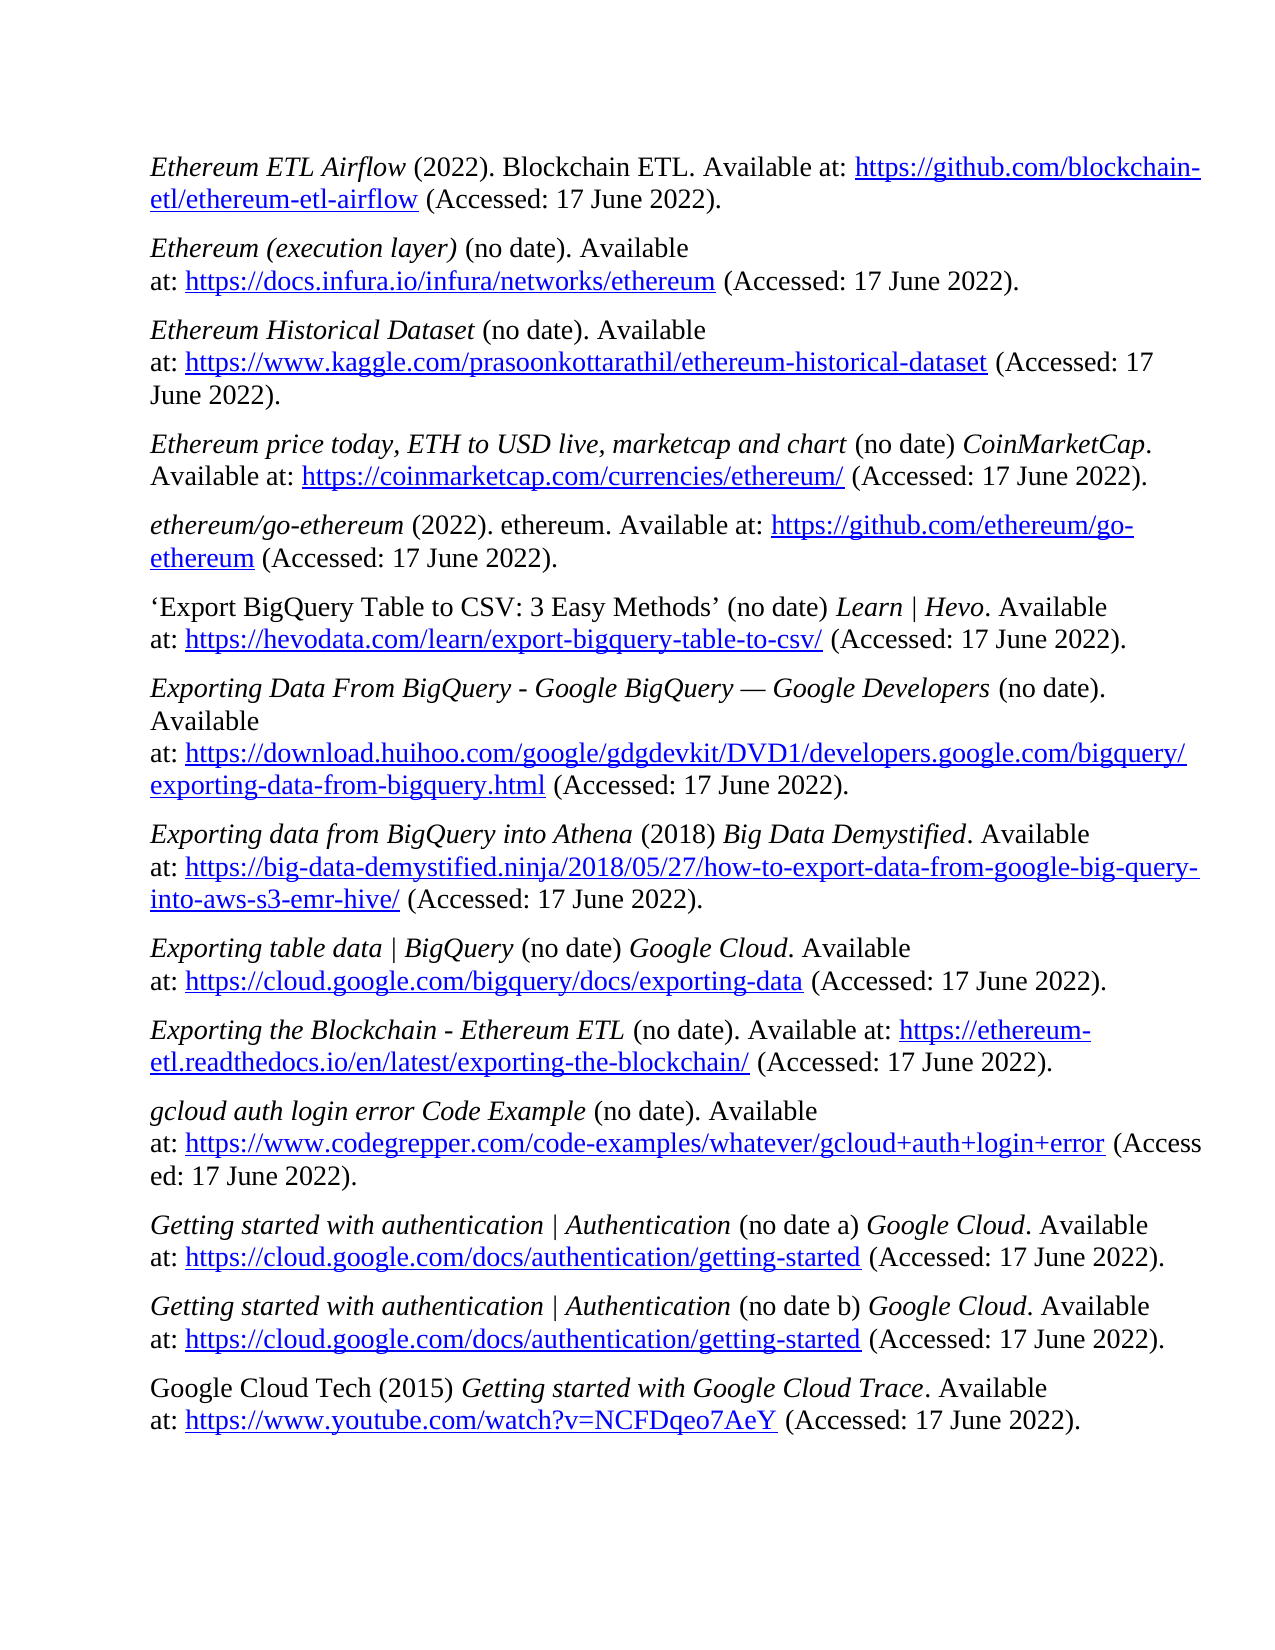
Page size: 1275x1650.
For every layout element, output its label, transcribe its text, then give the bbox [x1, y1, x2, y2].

text Google Cloud Tech (2015) Getting started with Google Cloud Trace. Available at: https://www.youtube.com/watch?v=NCFDqeo7AeY (Accessed: 17 June 2022). [150, 1371, 1206, 1436]
text gcloud auth login error Code Example (no date). Available at: https://www.codegrepper.com/code-examples/whatever/gcloud+auth+login+error (Accessed: 17 June 2022). [150, 1094, 1206, 1191]
text ethereum/go-ethereum (2022). ethereum. Available at: https://github.com/ethereum/go-ethereum (Accessed: 17 June 2022). [150, 508, 1206, 573]
text Ethereum ETL Airflow (2022). Blockchain ETL. Available at: https://github.com/blockchain-etl/ethereum-etl-airflow (Accessed: 17 June 2022). [150, 150, 1206, 215]
text Exporting table data | BigQuery (no date) Google Cloud. Available at: https://cloud.google.com/bigquery/docs/exporting-data (Accessed: 17 June 2022). [150, 931, 1206, 996]
text Exporting data from BigQuery into Athena (2018) Big Data Demystified. Available at: https://big-data-demystified.ninja/2018/05/27/how-to-export-data-from-google-big-query-into-aws-s3-emr-hive/ (Accessed: 17 June 2022). [150, 817, 1206, 914]
text Ethereum price today, ETH to USD live, marketcap and chart (no date) CoinMarketCap. Available at: https://coinmarketcap.com/currencies/ethereum/ (Accessed: 17 June 2022). [150, 427, 1206, 492]
text Exporting Data From BigQuery - Google BigQuery — Google Developers (no date). Available at: https://download.huihoo.com/google/gdgdevkit/DVD1/developers.google.com/bigquery/exporting-data-from-bigquery.html (Accessed: 17 June 2022). [150, 671, 1206, 801]
text Ethereum Historical Dataset (no date). Available at: https://www.kaggle.com/prasoonkottarathil/ethereum-historical-dataset (Accessed: 17 June 2022). [150, 313, 1206, 410]
text ‘Export BigQuery Table to CSV: 3 Easy Methods’ (no date) Learn | Hevo. Available at: https://hevodata.com/learn/export-bigquery-table-to-csv/ (Accessed: 17 June 2022). [150, 590, 1206, 654]
text Ethereum (execution layer) (no date). Available at: https://docs.infura.io/infura/networks/ethereum (Accessed: 17 June 2022). [150, 231, 1206, 296]
text Getting started with authentication | Authentication (no date a) Google Cloud. Available at: https://cloud.google.com/docs/authentication/getting-started (Accessed: 17 June 2022). [150, 1208, 1206, 1273]
text Exporting the Blockchain - Ethereum ETL (no date). Available at: https://ethereum-etl.readthedocs.io/en/latest/exporting-the-blockchain/ (Accessed: 17 June 2022). [150, 1013, 1206, 1077]
text Getting started with authentication | Authentication (no date b) Google Cloud. Available at: https://cloud.google.com/docs/authentication/getting-started (Accessed: 17 June 2022). [150, 1289, 1206, 1354]
